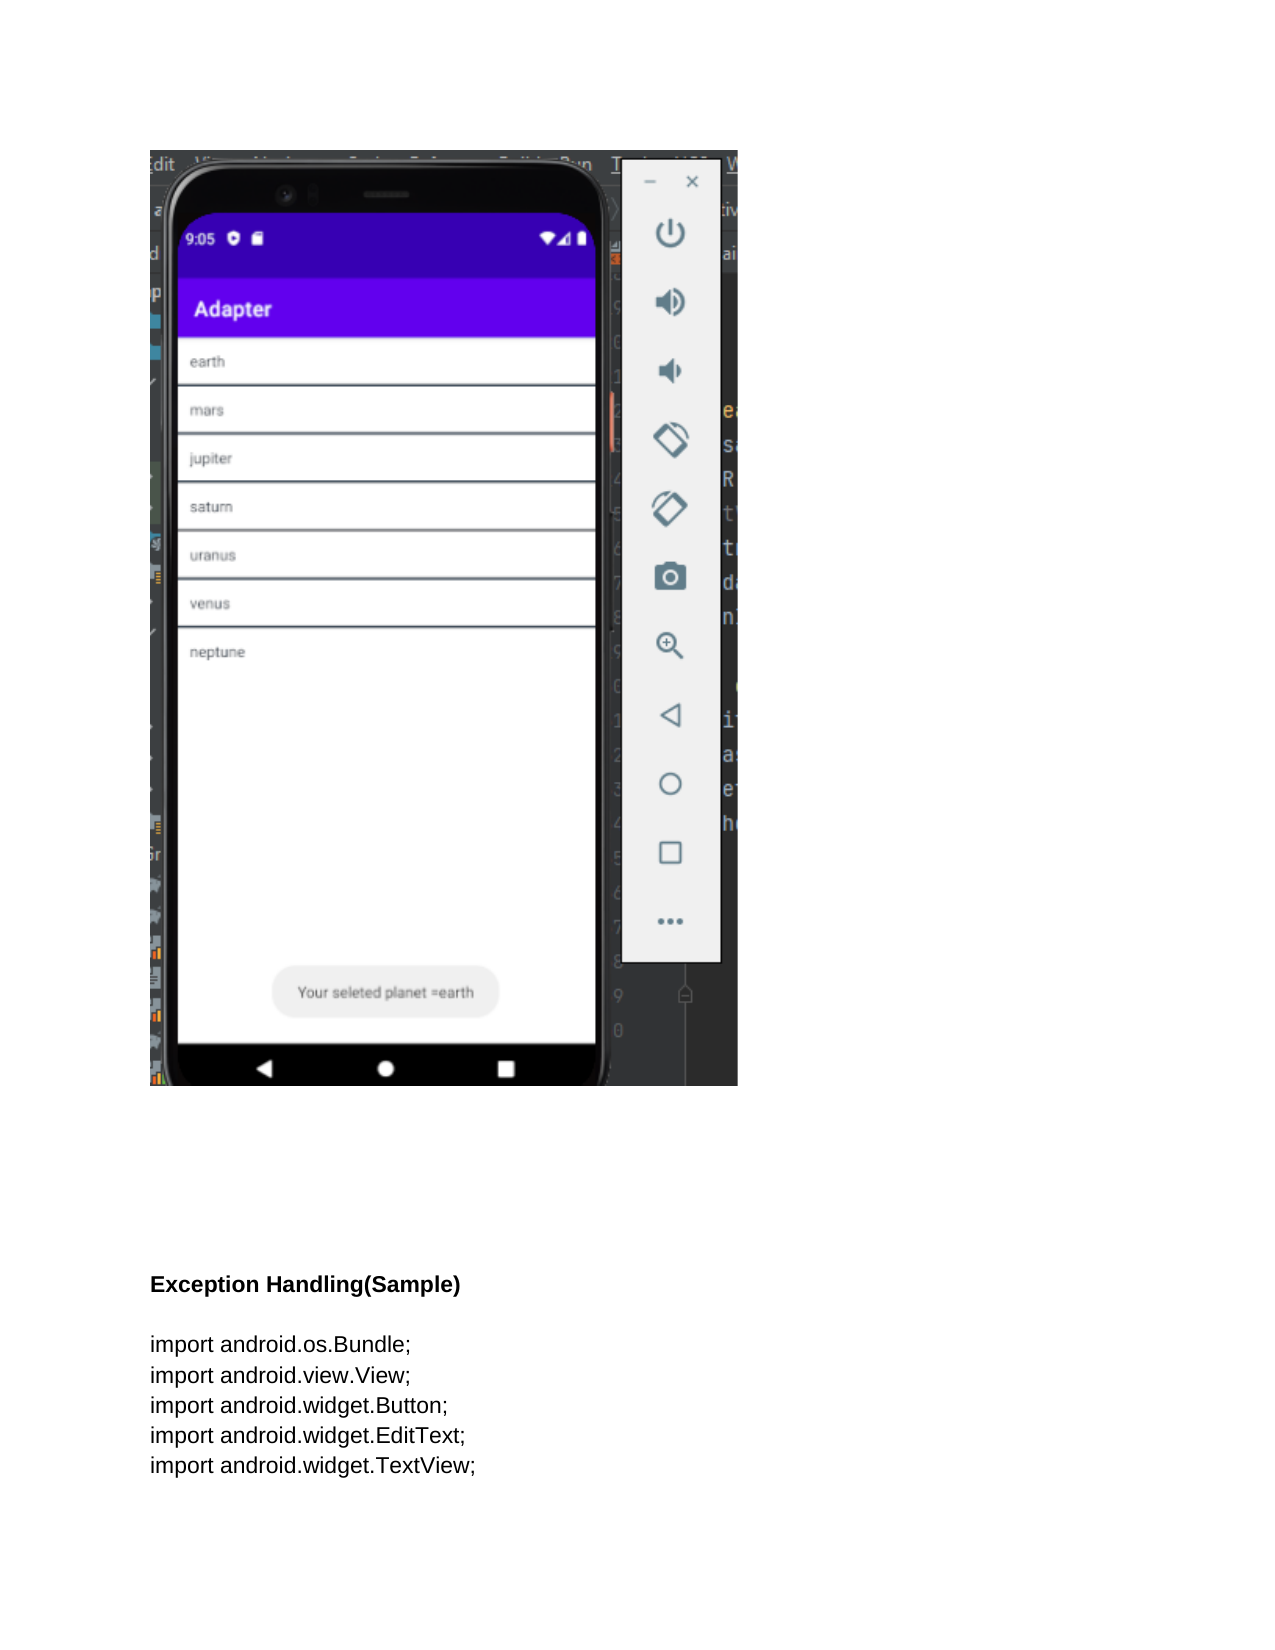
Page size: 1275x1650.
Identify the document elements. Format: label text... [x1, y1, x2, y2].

picture [150, 150, 738, 1086]
text import android.widget.TextView; [150, 1452, 1125, 1479]
text import android.widget.EditText; [150, 1422, 1125, 1448]
text import android.widget.Button; [150, 1392, 1125, 1418]
text import android.view.View; [150, 1362, 1125, 1388]
text import android.os.Bundle; [150, 1331, 1125, 1358]
text Exception Handling(Sample) [150, 1271, 1125, 1297]
